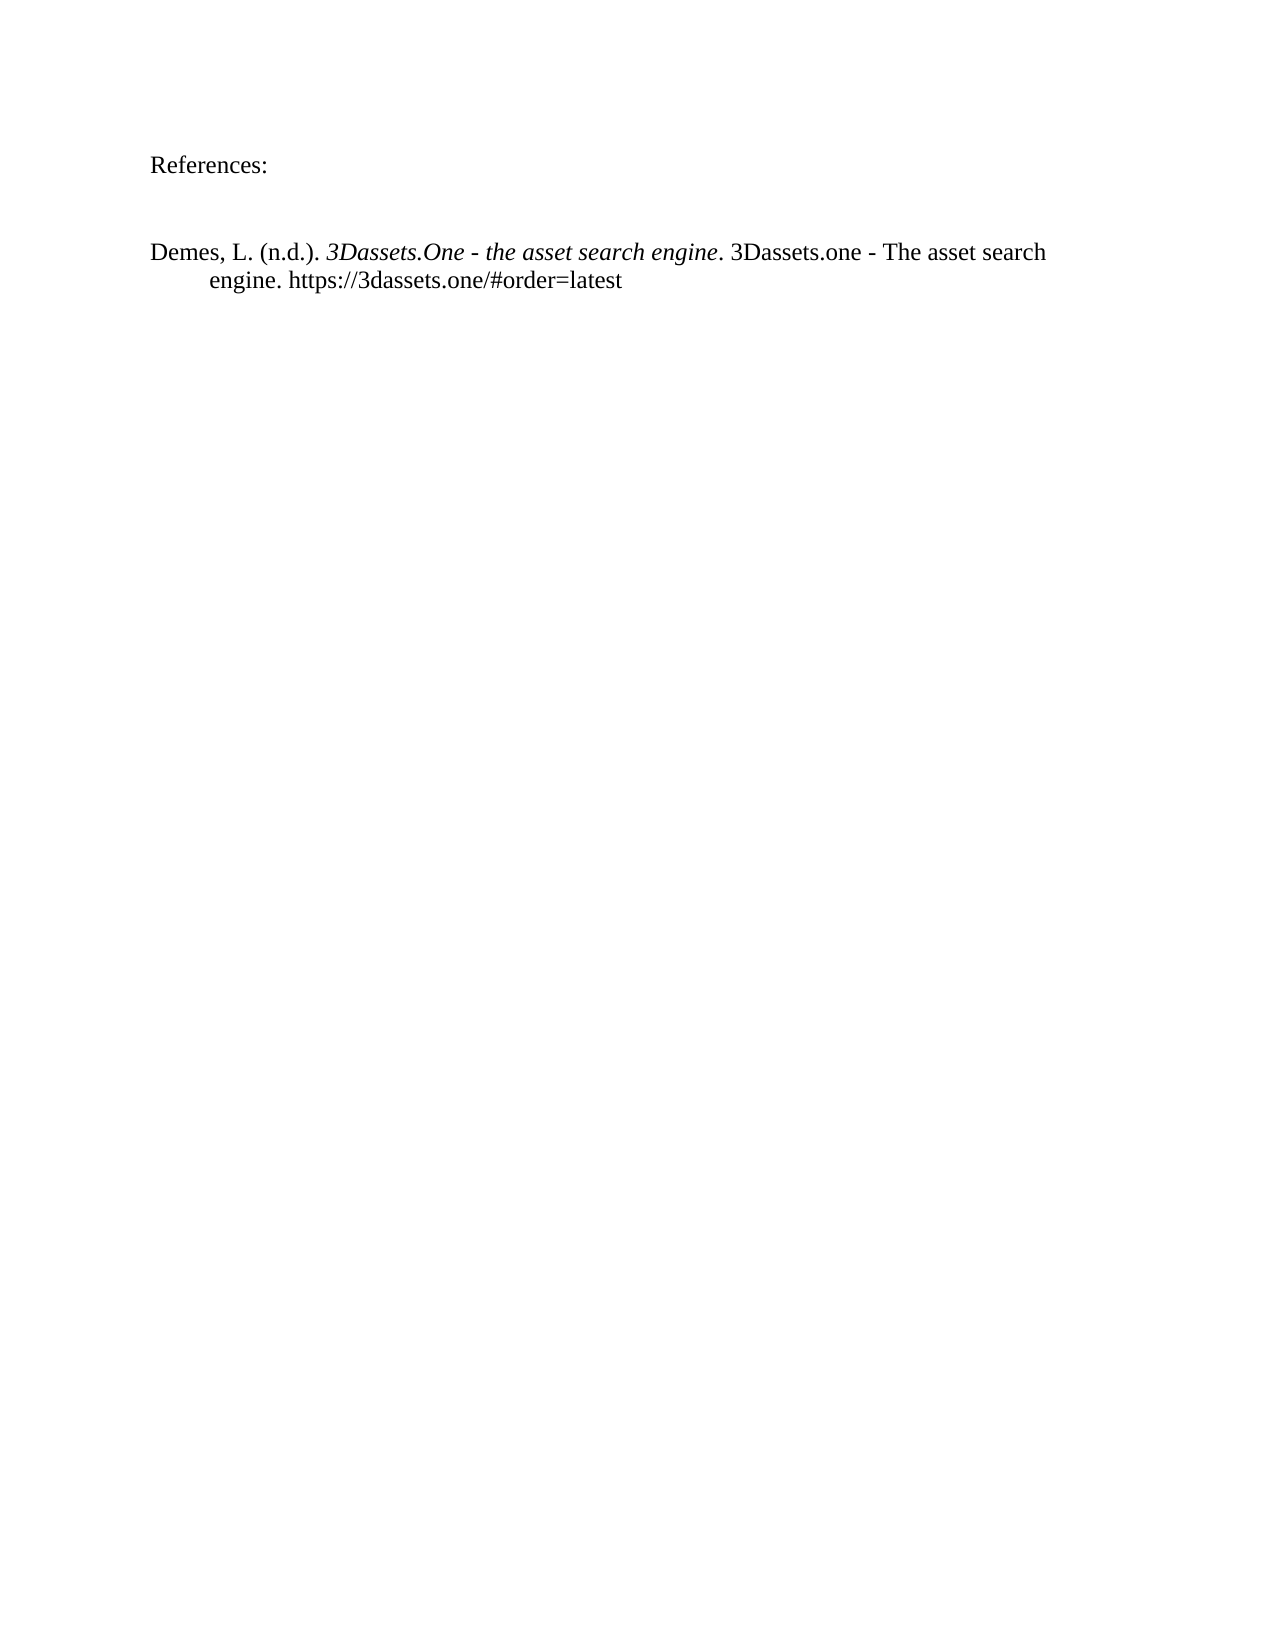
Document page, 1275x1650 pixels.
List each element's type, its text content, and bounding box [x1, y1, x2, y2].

text Demes, L. (n.d.). 3Dassets.One - the asset search engine. 3Dassets.one - The asset search engine. https://3dassets.one/#order=latest [150, 237, 1125, 294]
text References: [150, 150, 1125, 179]
